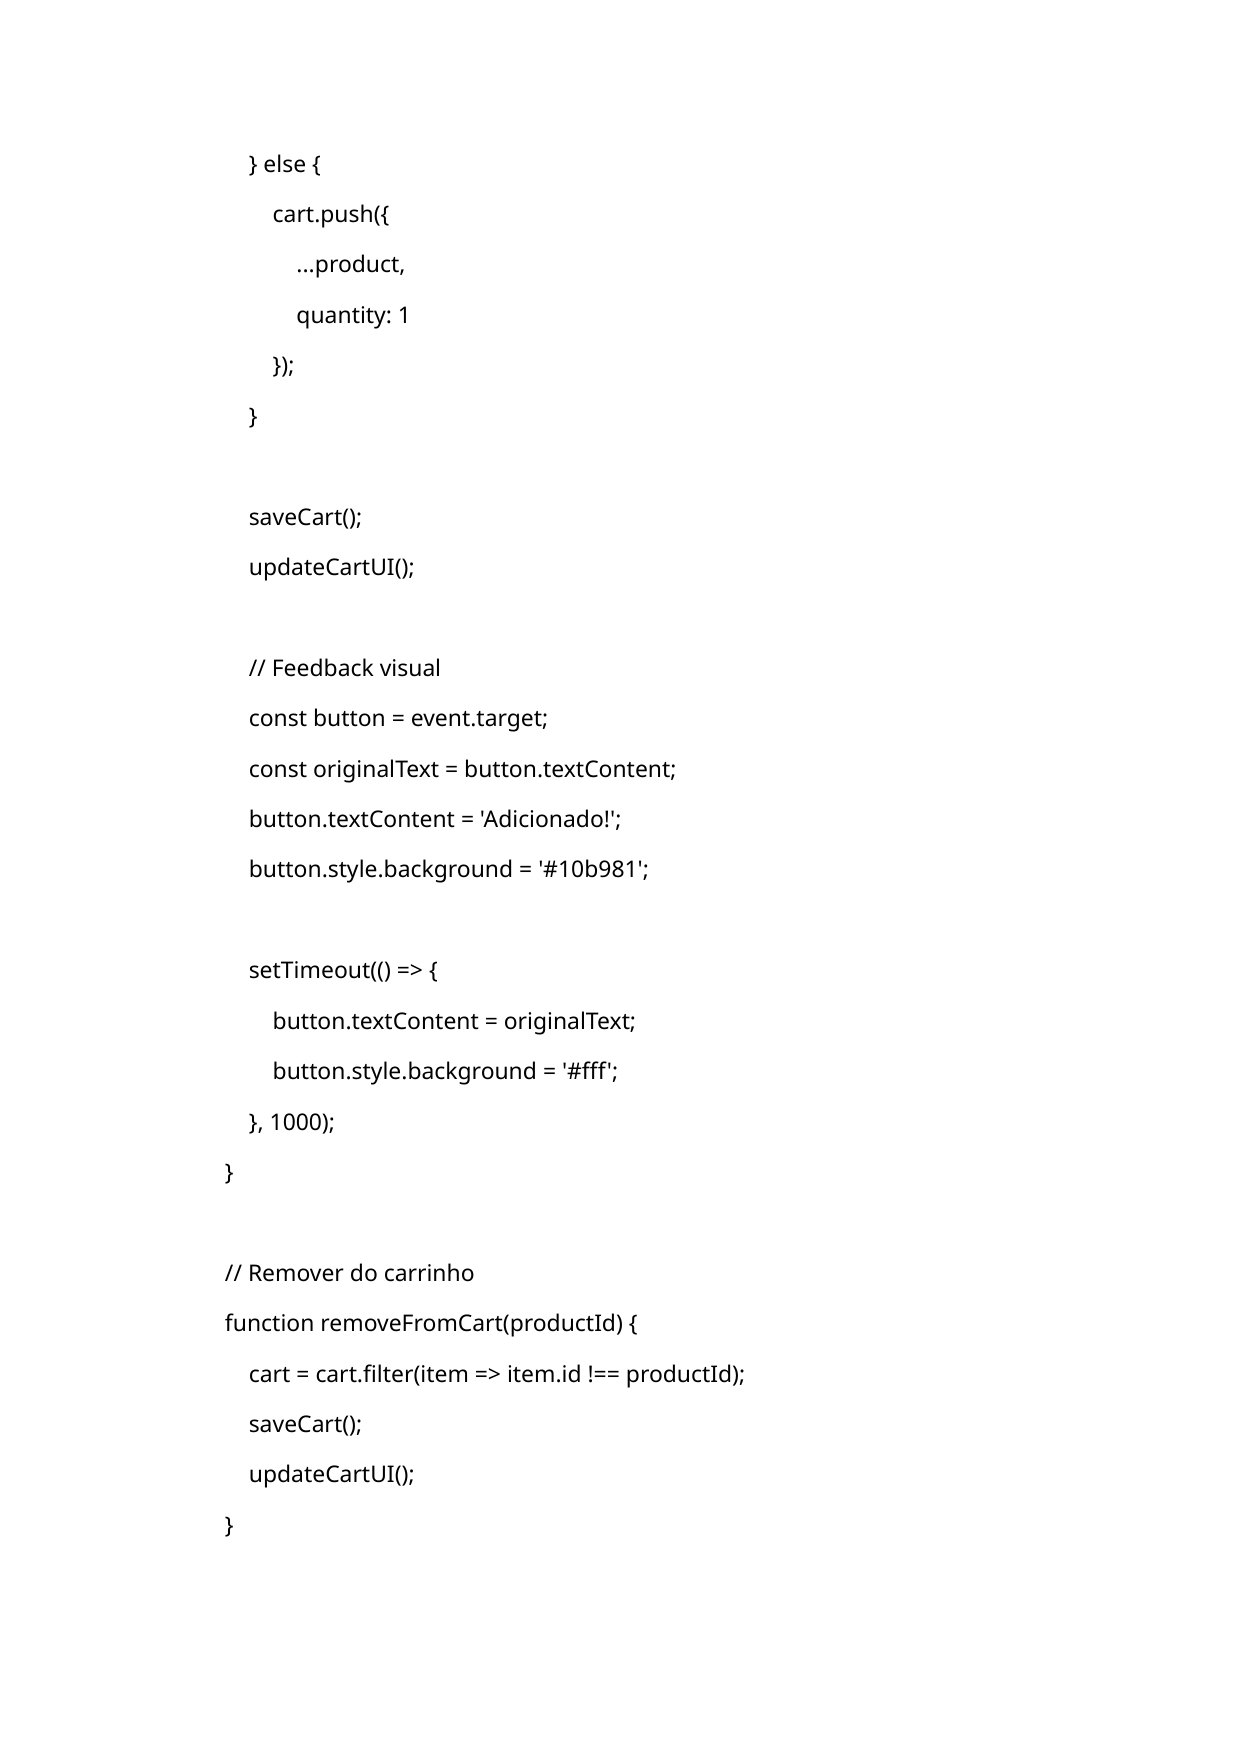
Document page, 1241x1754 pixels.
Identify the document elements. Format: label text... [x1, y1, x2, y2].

text } else { [177, 148, 1063, 179]
text updateCartUI(); [177, 551, 1063, 582]
text saveCart(); [177, 1408, 1063, 1439]
text ...product, [177, 248, 1063, 280]
text updateCartUI(); [177, 1458, 1063, 1490]
text // Remover do carrinho [177, 1257, 1063, 1288]
text button.style.background = '#10b981'; [177, 853, 1063, 885]
text quantity: 1 [177, 299, 1063, 330]
text button.textContent = 'Adicionado!'; [177, 803, 1063, 834]
text } [177, 1156, 1063, 1187]
text } [177, 1509, 1063, 1540]
text }); [177, 349, 1063, 381]
text button.textContent = originalText; [177, 1005, 1063, 1036]
text button.style.background = '#fff'; [177, 1055, 1063, 1086]
text function removeFromCart(productId) { [177, 1307, 1063, 1338]
text setTimeout(() => { [177, 954, 1063, 986]
text cart = cart.filter(item => item.id !== productId); [177, 1358, 1063, 1389]
text // Feedback visual [177, 652, 1063, 683]
text } [177, 400, 1063, 431]
text cart.push({ [177, 198, 1063, 229]
text }, 1000); [177, 1106, 1063, 1137]
text const originalText = button.textContent; [177, 753, 1063, 784]
text const button = event.target; [177, 702, 1063, 733]
text saveCart(); [177, 501, 1063, 532]
